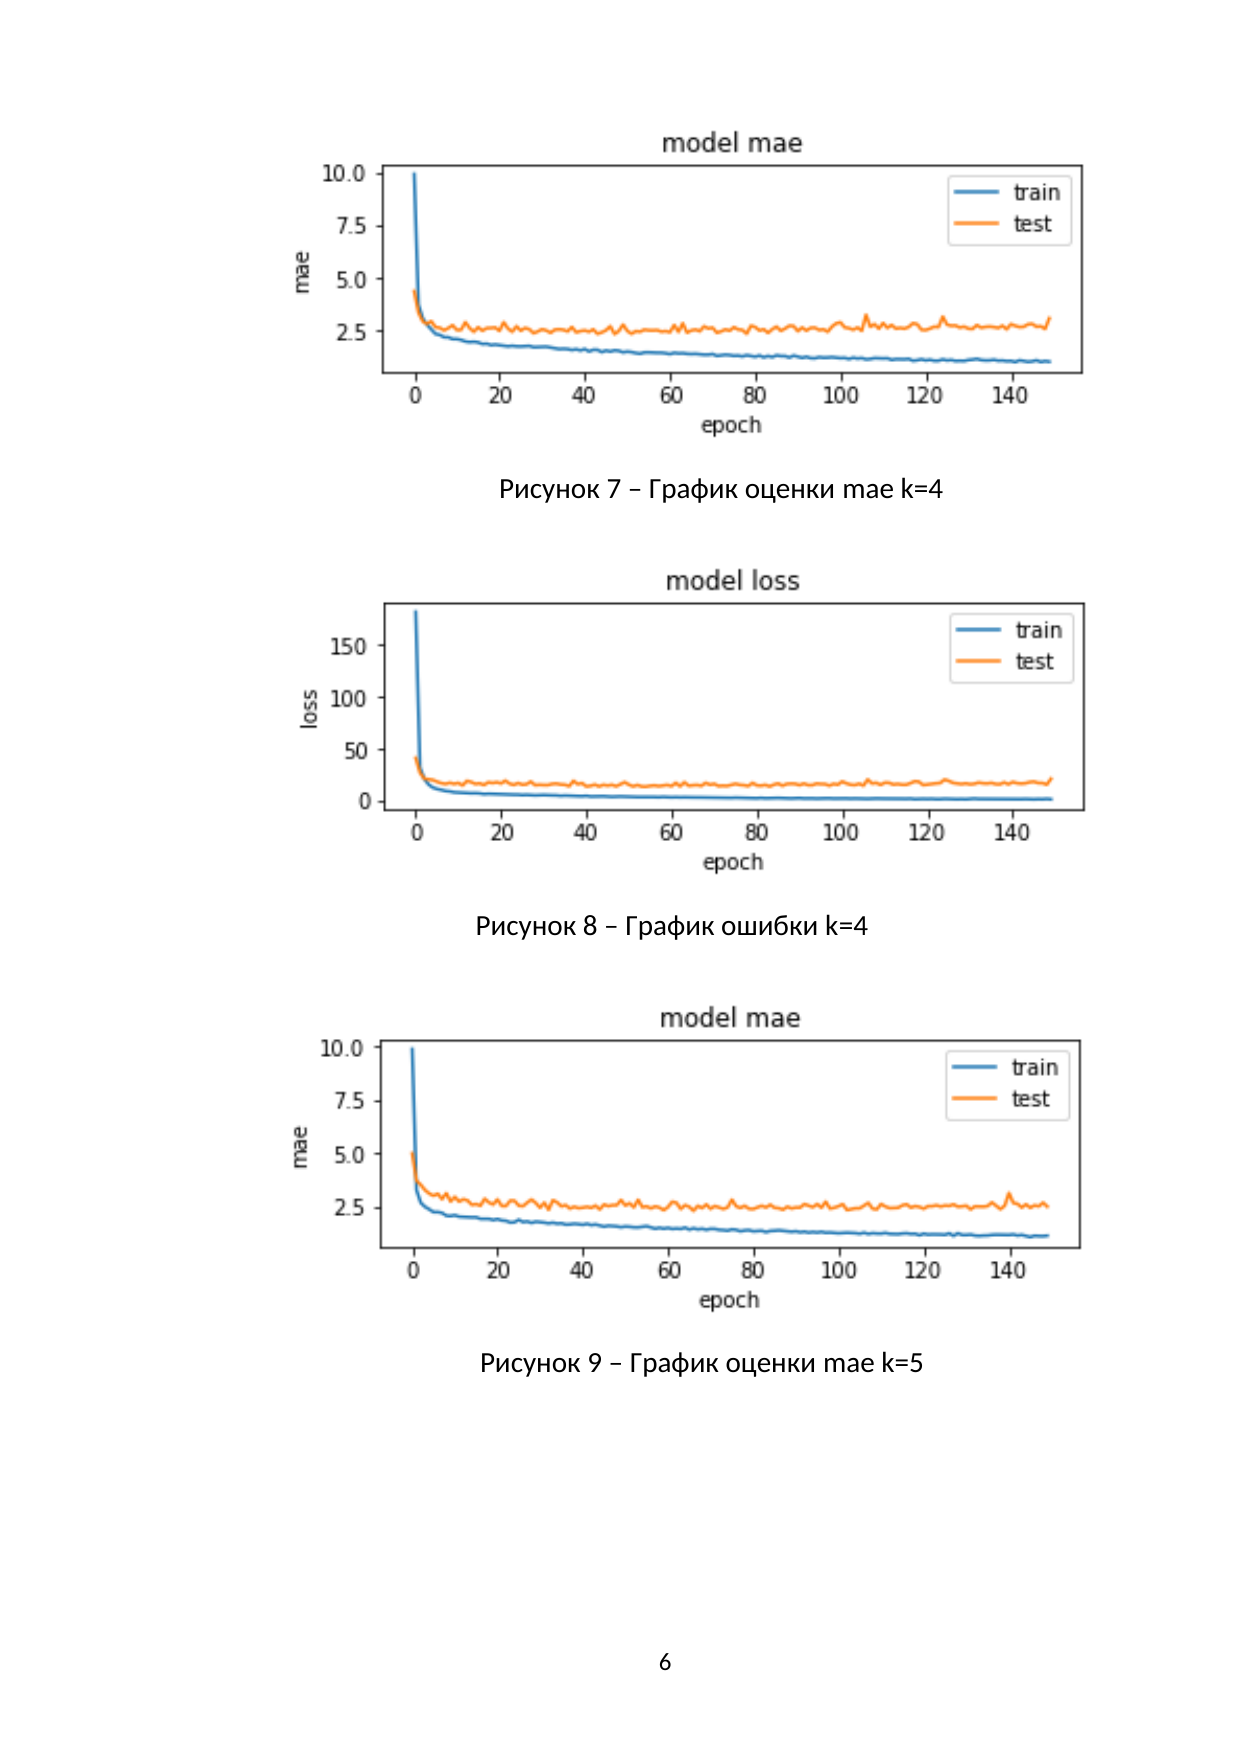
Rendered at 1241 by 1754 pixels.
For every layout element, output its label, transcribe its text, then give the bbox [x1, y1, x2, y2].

text Рисунок 9 – График оценки mae k=5 [251, 1344, 1152, 1380]
text Рисунок 8 – График ошибки k=4 [475, 907, 1152, 943]
picture [278, 118, 1096, 452]
picture [276, 992, 1094, 1327]
text Рисунок 7 – График оценки mae k=4 [499, 470, 1152, 505]
picture [286, 555, 1098, 889]
